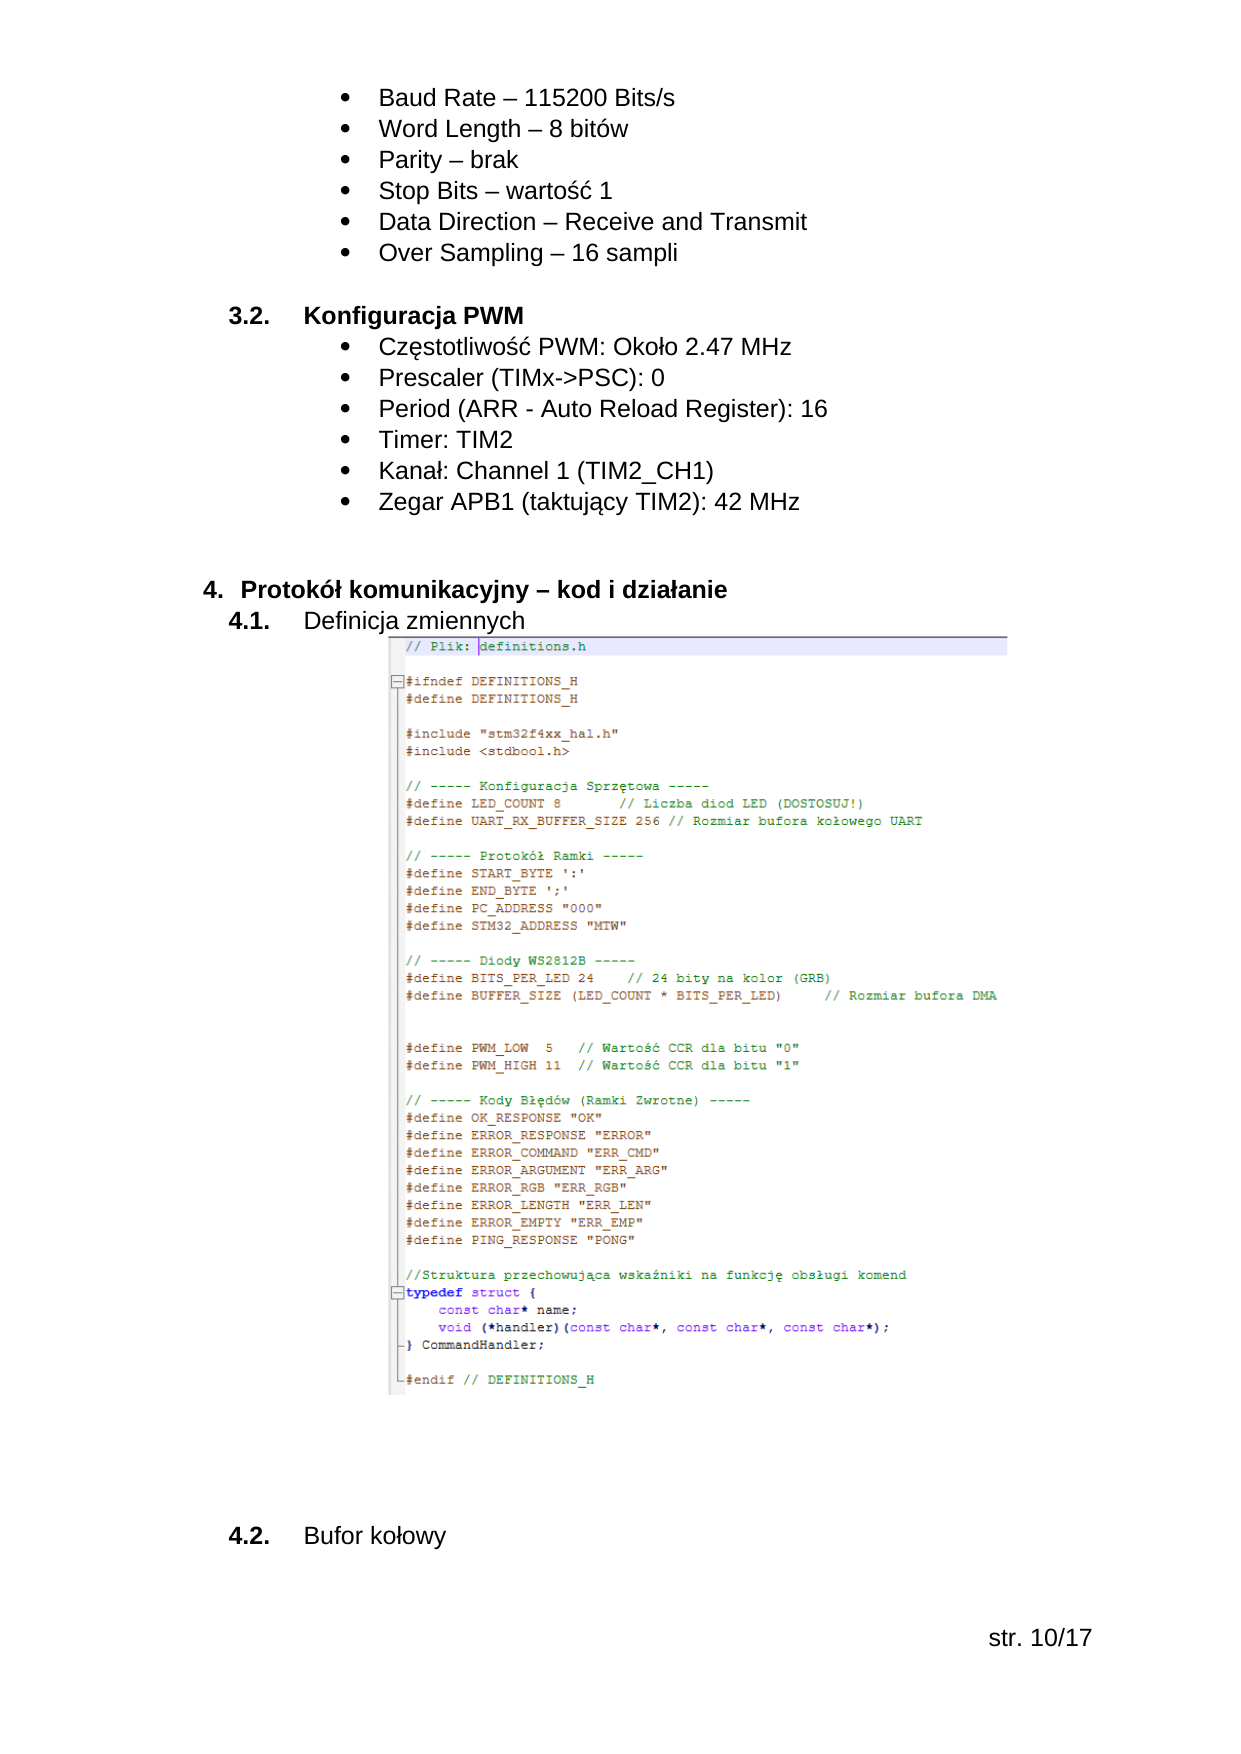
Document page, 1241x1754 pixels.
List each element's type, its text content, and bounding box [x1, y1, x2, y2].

list Kanał: Channel 1 (TIM2_CH1) [341, 456, 1092, 485]
list Zegar APB1 (taktujący TIM2): 42 MHz [341, 487, 1092, 516]
list Word Length – 8 bitów [341, 114, 1092, 143]
subtitle Protokół komunikacyjny – kod i działanie [203, 574, 1092, 603]
list Definicja zmiennych [228, 606, 1092, 634]
list Stop Bits – wartość 1 [341, 176, 1092, 205]
list Częstotliwość PWM: Około 2.47 MHz [341, 332, 1092, 361]
list Bufor kołowy [228, 1521, 1092, 1549]
list Timer: TIM2 [341, 425, 1092, 454]
list Baud Rate – 115200 Bits/s [341, 83, 1092, 112]
list Over Sampling – 16 sampli [341, 238, 1092, 267]
list Data Direction – Receive and Transmit [341, 207, 1092, 236]
picture [388, 636, 1008, 1395]
list Prescaler (TIMx->PSC): 0 [341, 363, 1092, 392]
list Konfiguracja PWM [228, 301, 1092, 329]
list Parity – brak [341, 145, 1092, 174]
list Period (ARR - Auto Reload Register): 16 [341, 394, 1092, 423]
